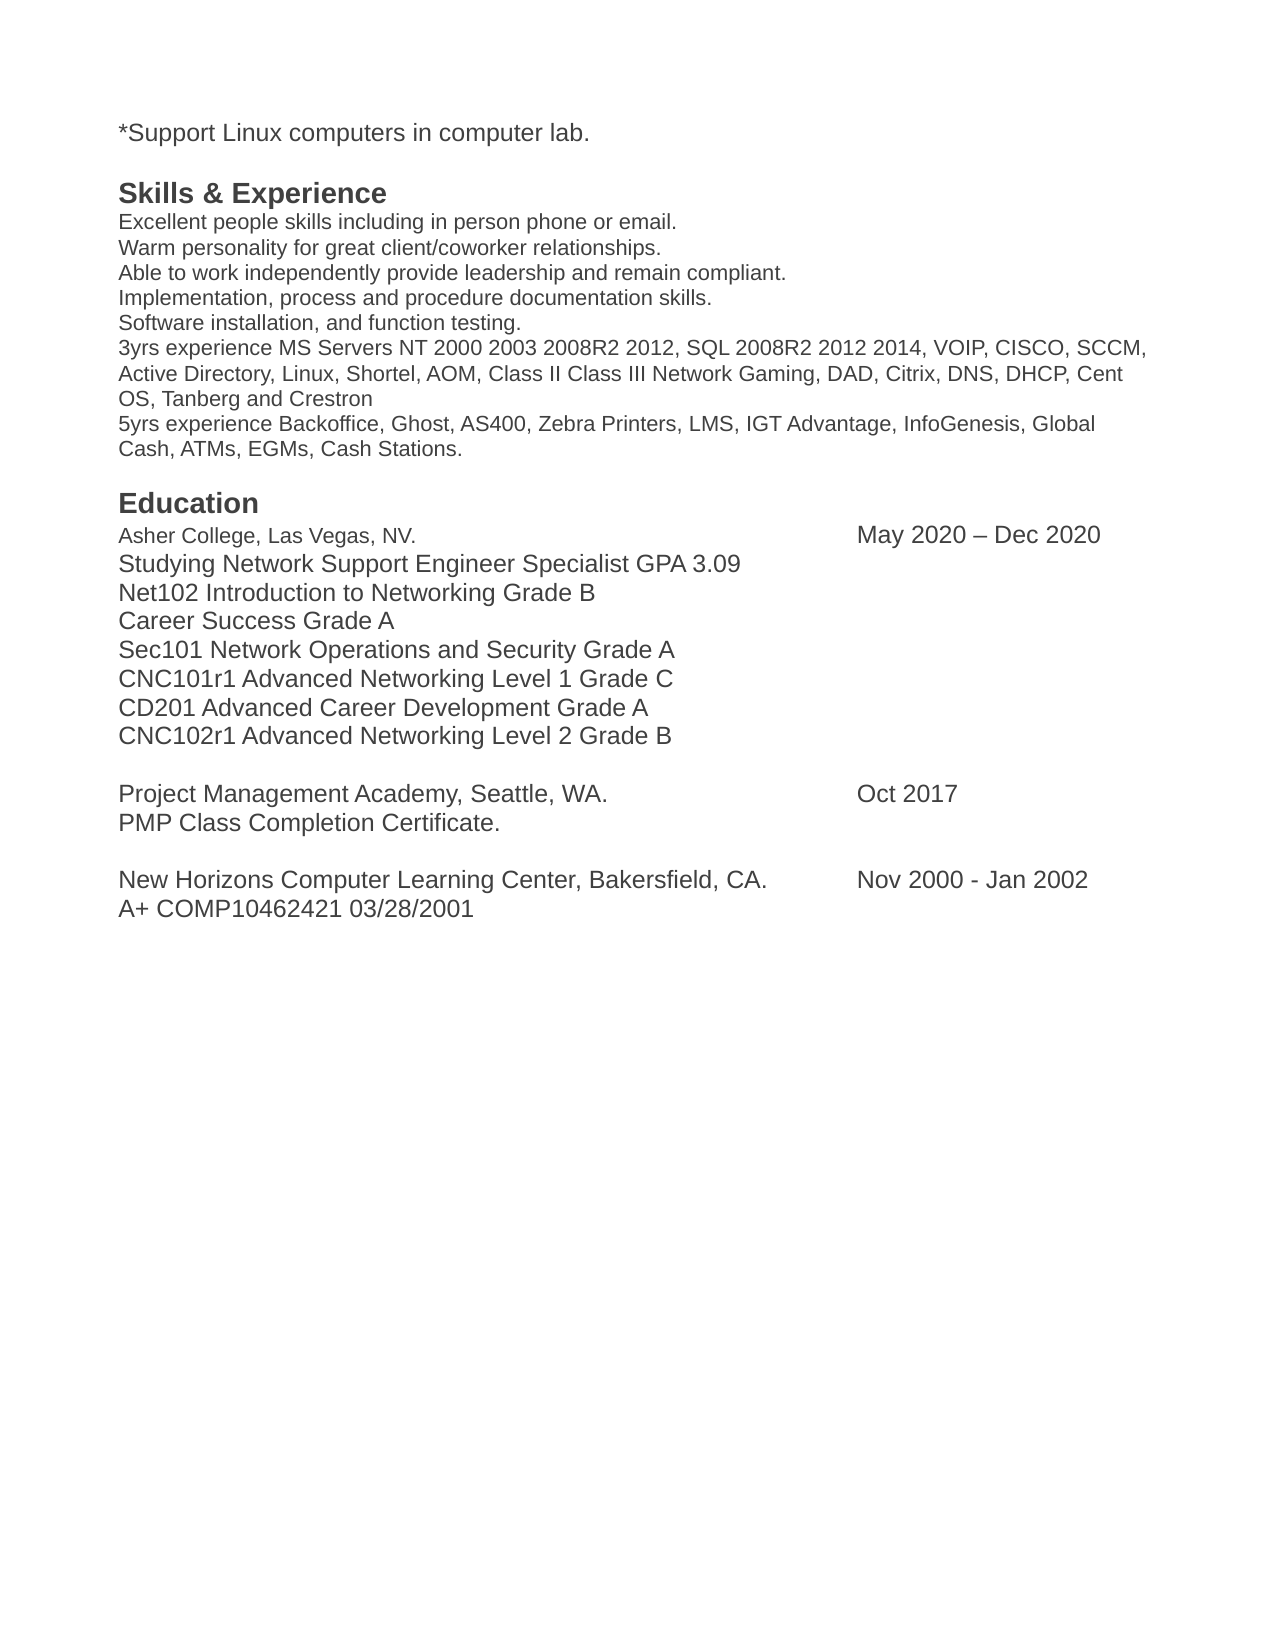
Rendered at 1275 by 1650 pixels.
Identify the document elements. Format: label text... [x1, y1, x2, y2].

text 3yrs experience MS Servers NT 2000 2003 2008R2 2012, SQL 2008R2 2012 2014, VOIP, CISCO, SCCM, Active Directory, Linux, Shortel, AOM, Class II Class III Network Gaming, DAD, Citrix, DNS, DHCP, Cent OS, Tanberg and Crestron [118, 335, 1157, 411]
text A+ COMP10462421 03/28/2001 [118, 894, 1157, 922]
text Net102 Introduction to Networking Grade B [118, 577, 1157, 606]
text *Support Linux computers in computer lab. [118, 118, 1157, 147]
text Studying Network Support Engineer Specialist GPA 3.09 [118, 549, 1157, 577]
text Warm personality for great client/coworker relationships. [118, 234, 1157, 259]
text Software installation, and function testing. [118, 310, 1157, 335]
text Able to work independently provide leadership and remain compliant. [118, 259, 1157, 285]
text CNC101r1 Advanced Networking Level 1 Grade C [118, 664, 1157, 692]
text Project Management Academy, Seattle, WA. Oct 2017 [118, 779, 1157, 807]
text Career Success Grade A [118, 606, 1157, 635]
text 5yrs experience Backoffice, Ghost, AS400, Zebra Printers, LMS, IGT Advantage, InfoGenesis, Global Cash, ATMs, EGMs, Cash Stations. [118, 411, 1157, 461]
text Education [118, 486, 1157, 520]
text Sec101 Network Operations and Security Grade A [118, 635, 1157, 664]
text CD201 Advanced Career Development Grade A [118, 692, 1157, 721]
text PMP Class Completion Certificate. [118, 807, 1157, 836]
text CNC102r1 Advanced Networking Level 2 Grade B [118, 721, 1157, 750]
text Skills & Experience [118, 176, 1157, 209]
text New Horizons Computer Learning Center, Bakersfield, CA. Nov 2000 - Jan 2002 [118, 865, 1157, 894]
text Excellent people skills including in person phone or email. [118, 209, 1157, 234]
text Asher College, Las Vegas, NV. May 2020 – Dec 2020 [118, 520, 1157, 549]
text Implementation, process and procedure documentation skills. [118, 285, 1157, 310]
